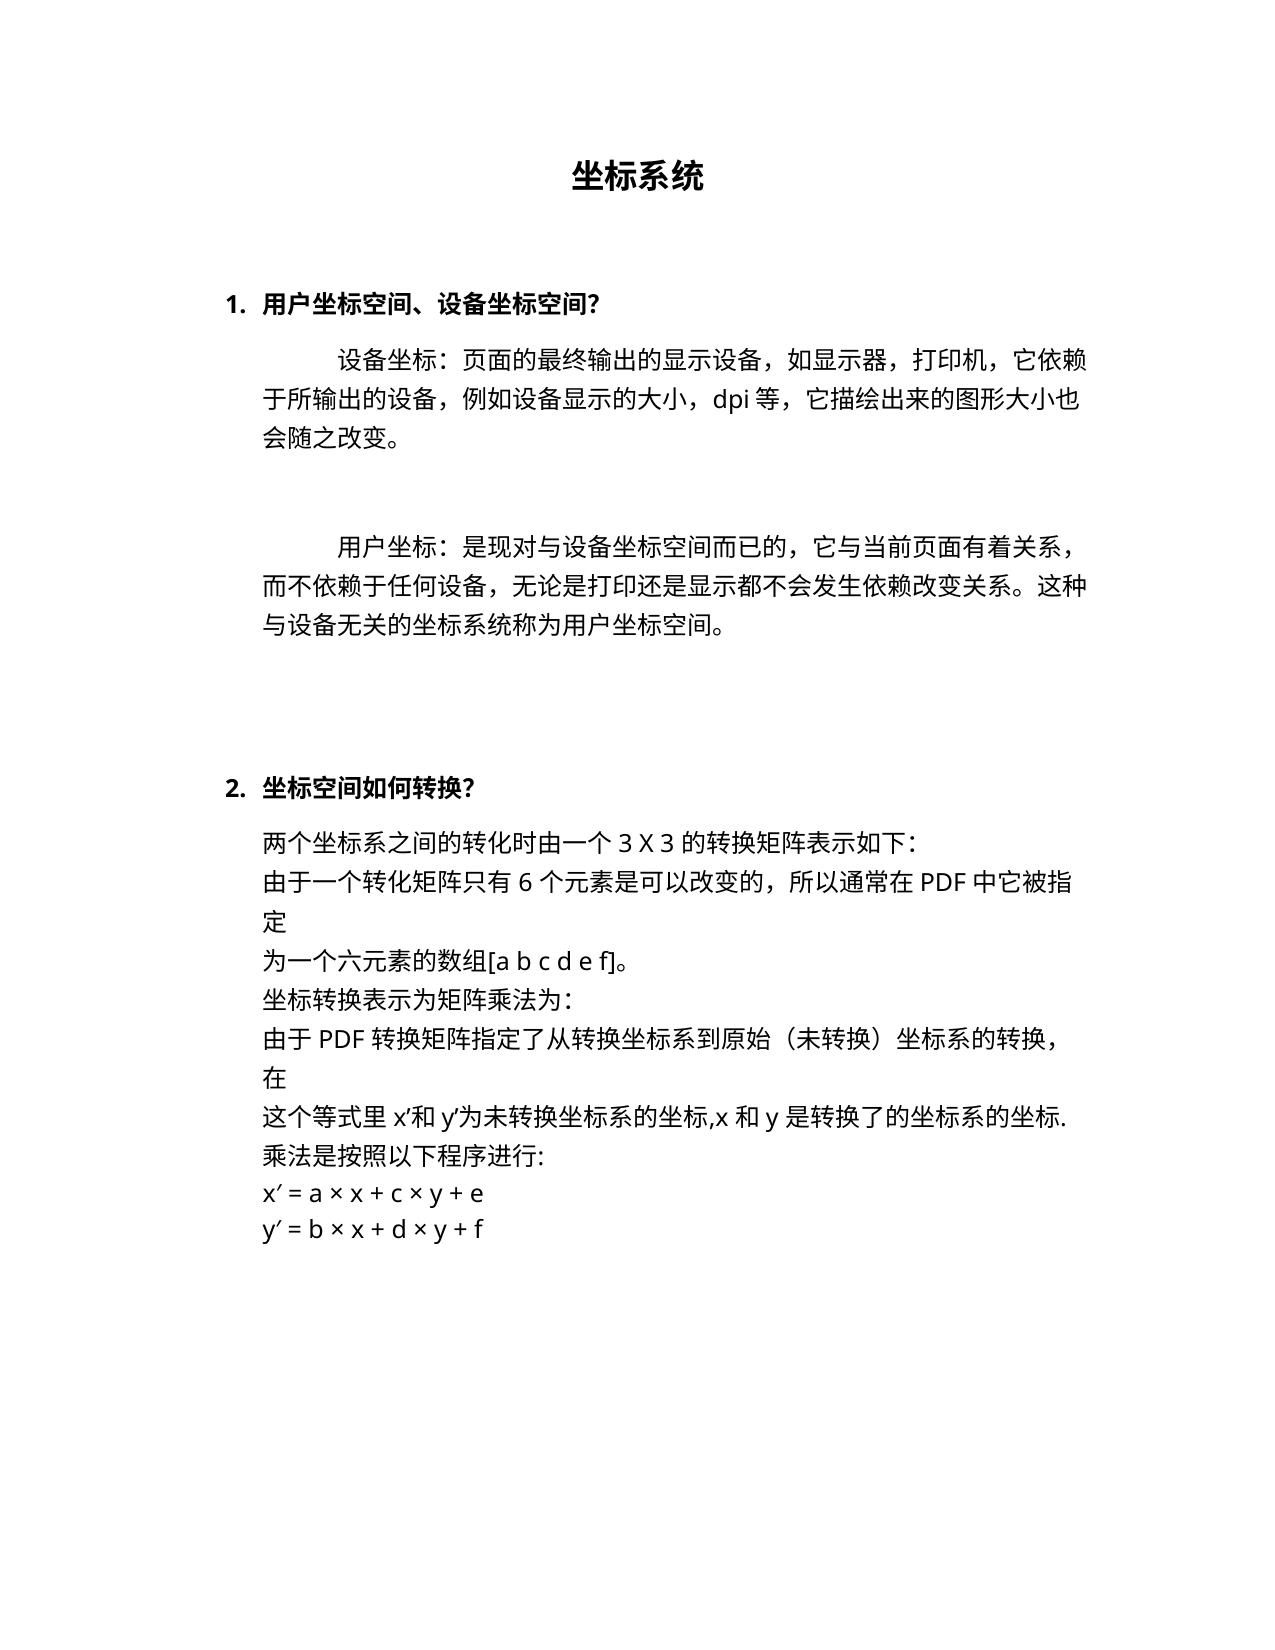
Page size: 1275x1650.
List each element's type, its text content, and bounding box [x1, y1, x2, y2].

text 用户坐标：是现对与设备坐标空间而已的，它与当前页面有着关系，而不依赖于任何设备，无论是打印还是显示都不会发生依赖改变关系。这种与设备无关的坐标系统称为用户坐标空间。 [262, 527, 1087, 642]
list 用户坐标空间、设备坐标空间？ [225, 284, 1087, 321]
text 两个坐标系之间的转化时由一个 3 X 3 的转换矩阵表示如下： 由于一个转化矩阵只有 6 个元素是可以改变的，所以通常在 PDF 中它被指定 为一个六元素的数组[a b c d e f]。 坐标转换表示为矩阵乘法为： 由于 PDF 转换矩阵指定了从转换坐标系到原始（未转换）坐标系的转换，在 这个等式里 x’和 y’为未转换坐标系的坐标,x 和 y 是转换了的坐标系的坐标. 乘法是按照以下程序进行: x′ = a × x + c × y + e y′ = b × x + d × y + f [262, 824, 1087, 1246]
text 坐标系统 [187, 150, 1087, 198]
list 坐标空间如何转换？ [225, 768, 1087, 804]
text 设备坐标：页面的最终输出的显示设备，如显示器，打印机，它依赖于所输出的设备，例如设备显示的大小，dpi等，它描绘出来的图形大小也会随之改变。 [262, 340, 1087, 454]
